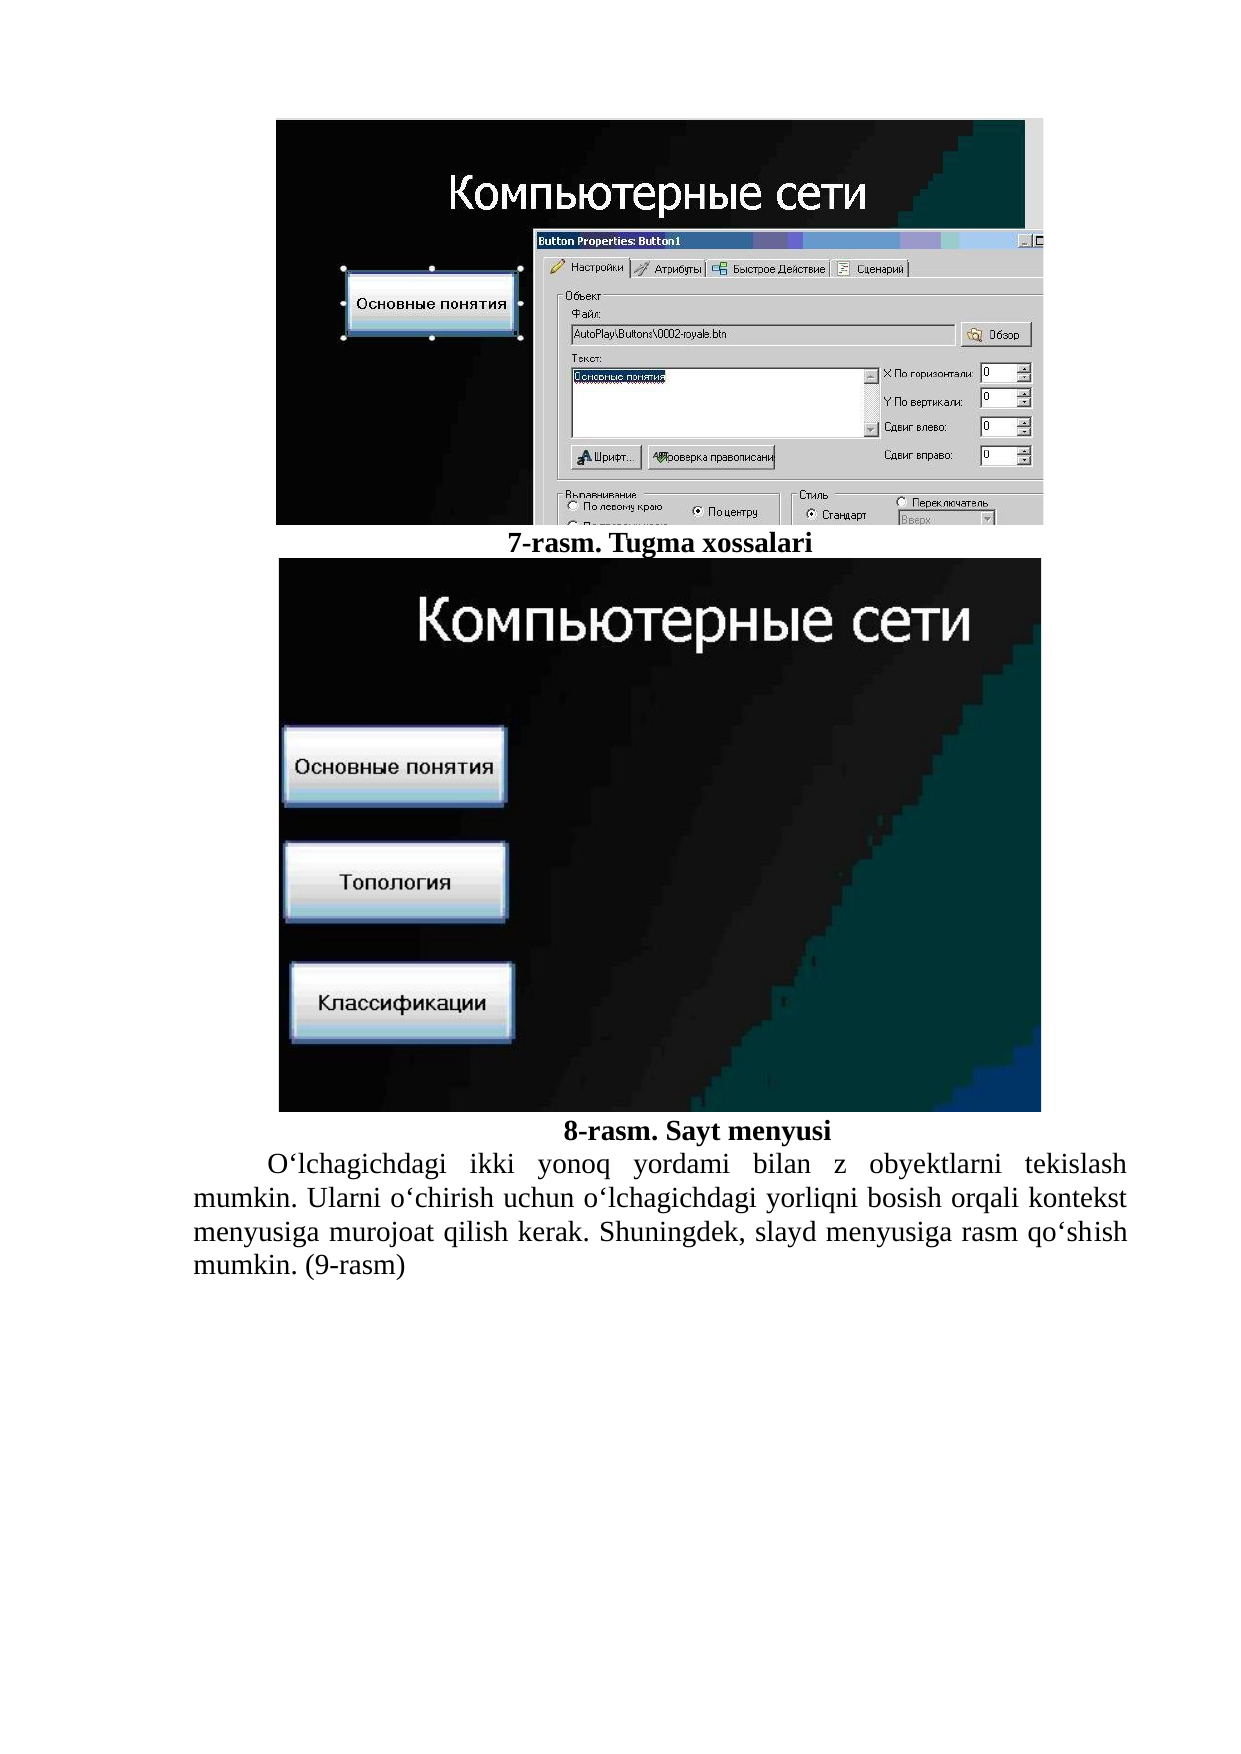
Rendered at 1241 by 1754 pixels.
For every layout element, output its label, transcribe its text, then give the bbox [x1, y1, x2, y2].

picture [934, 1027, 1042, 1112]
picture [276, 118, 1044, 525]
picture [278, 558, 1042, 1112]
text 7-rasm. Tugma xossalari [192, 525, 1127, 558]
text 8-rasm. Sayt menyusi [193, 1113, 1127, 1146]
text Oʻlchagichdagi ikki yonoq yordami bilan z obyektlarni tekislash mumkin. Ularni oʻchirish uchun oʻlchagichdagi yorliqni bosish orqali kontekst menyusiga murojoat qilish kerak. Shuningdek, slayd menyusiga rasm qoʻshish mumkin. (9-rasm) [193, 1147, 1127, 1281]
